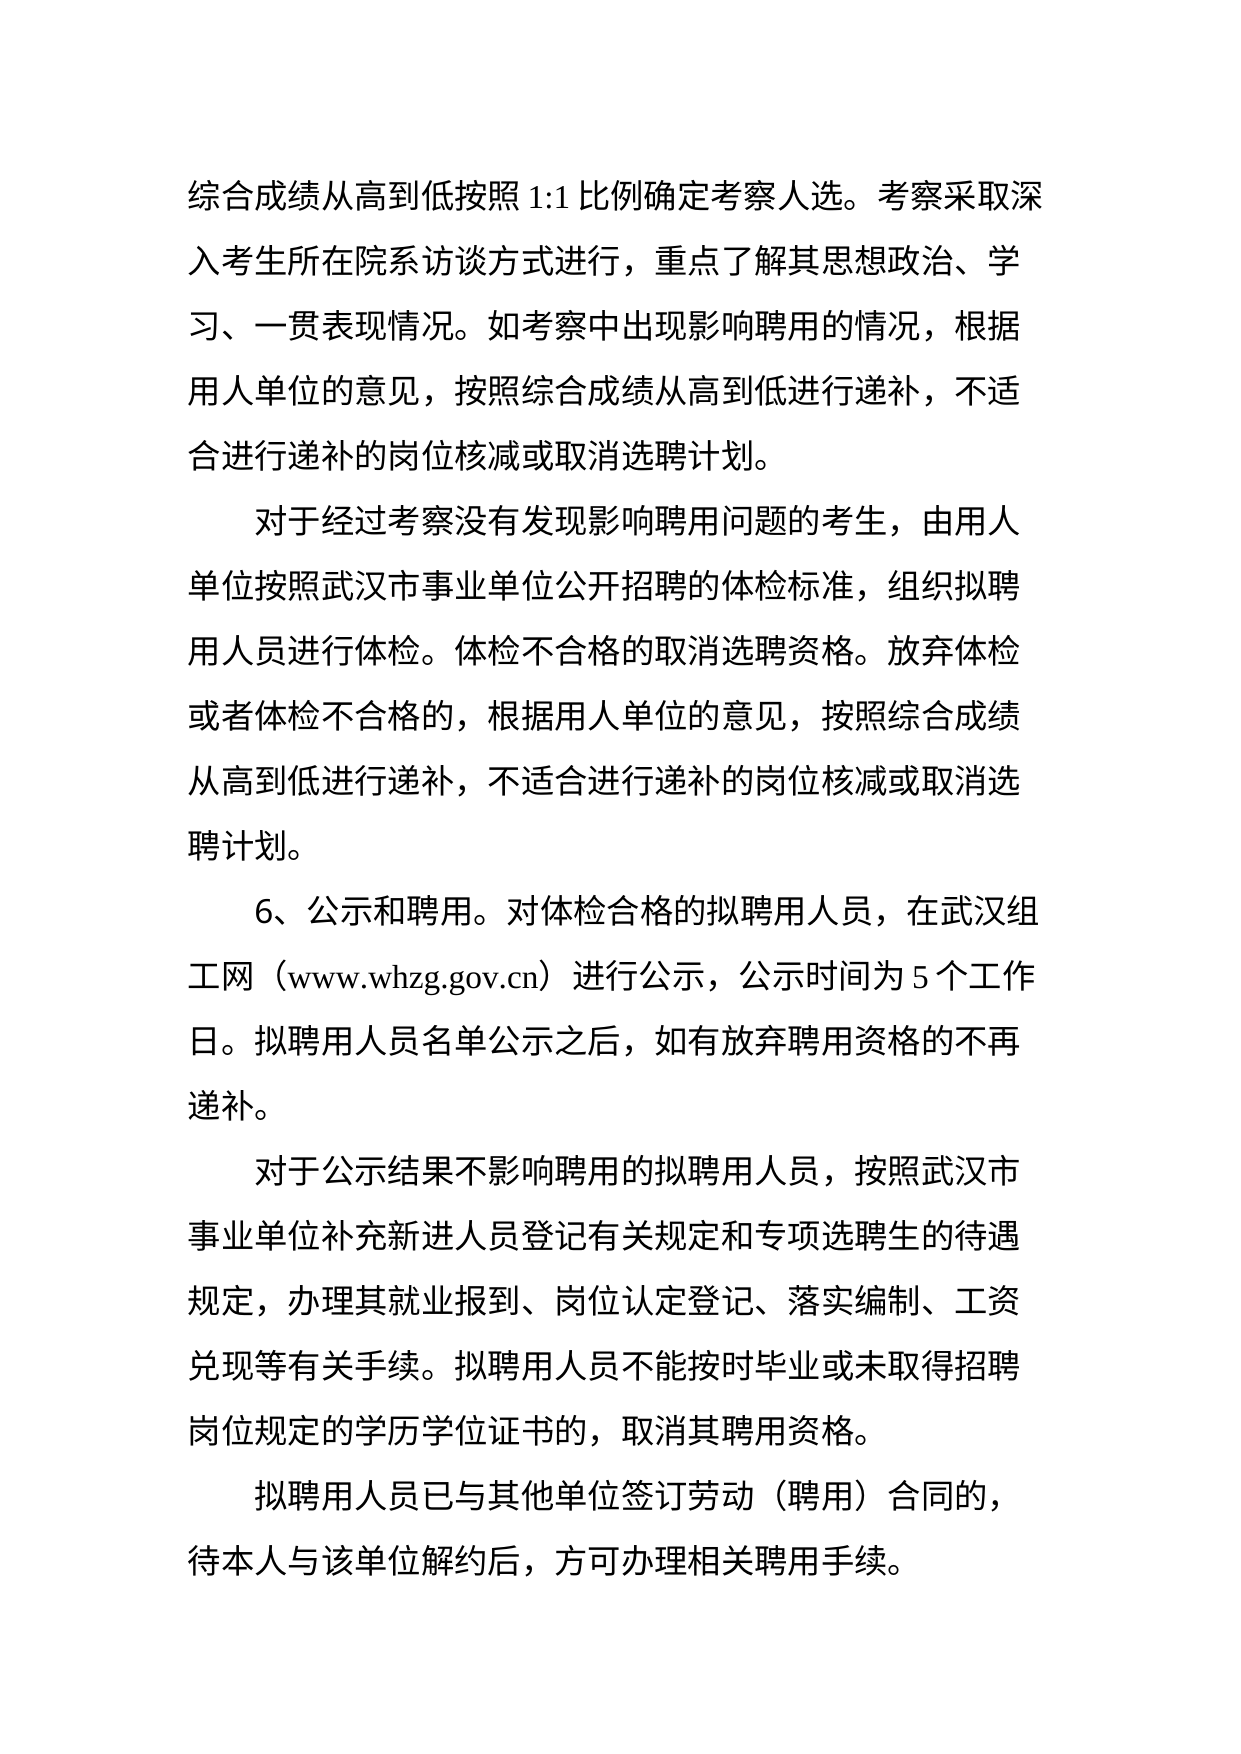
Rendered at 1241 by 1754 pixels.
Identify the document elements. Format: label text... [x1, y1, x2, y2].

text 6、公示和聘用。对体检合格的拟聘用人员，在武汉组工网（www.whzg.gov.cn）进行公示，公示时间为5个工作日。拟聘用人员名单公示之后，如有放弃聘用资格的不再递补。 [187, 877, 1053, 1137]
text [187, 162, 1053, 487]
text 对于经过考察没有发现影响聘用问题的考生，由用人单位按照武汉市事业单位公开招聘的体检标准，组织拟聘用人员进行体检。体检不合格的取消选聘资格。放弃体检或者体检不合格的，根据用人单位的意见，按照综合成绩从高到低进行递补，不适合进行递补的岗位核减或取消选聘计划。 [187, 487, 1053, 877]
text 拟聘用人员已与其他单位签订劳动（聘用）合同的，待本人与该单位解约后，方可办理相关聘用手续。 [187, 1462, 1053, 1592]
text 对于公示结果不影响聘用的拟聘用人员，按照武汉市事业单位补充新进人员登记有关规定和专项选聘生的待遇规定，办理其就业报到、岗位认定登记、落实编制、工资兑现等有关手续。拟聘用人员不能按时毕业或未取得招聘岗位规定的学历学位证书的，取消其聘用资格。 [187, 1137, 1053, 1462]
